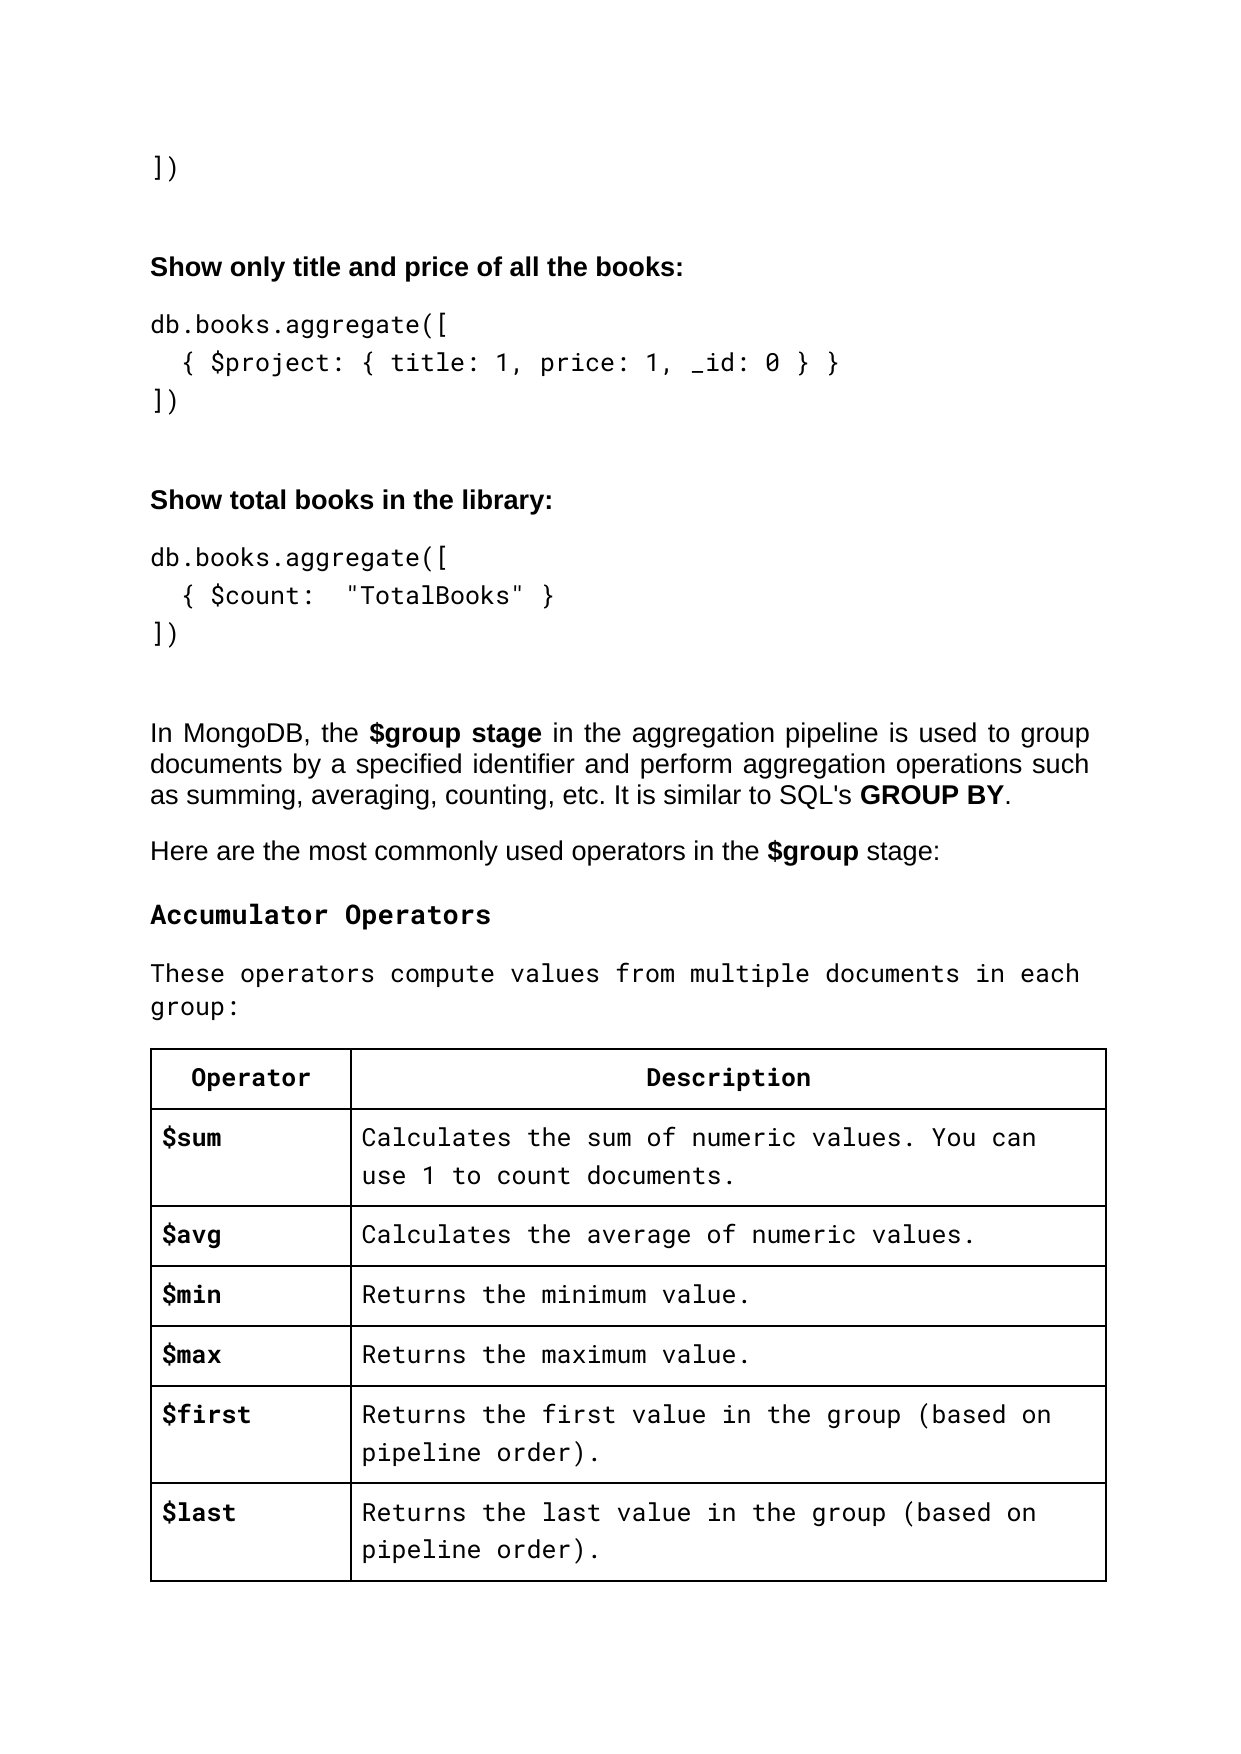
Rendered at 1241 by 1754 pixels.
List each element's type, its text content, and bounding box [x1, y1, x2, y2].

text { $count: "TotalBooks" } [150, 578, 1090, 611]
text ]) [150, 150, 1090, 183]
text db.books.aggregate([ [150, 540, 1090, 573]
subtitle Show total books in the library: [150, 484, 1090, 515]
table_cell $last [152, 1484, 350, 1580]
table_cell Calculates the average of numeric values. [352, 1207, 1105, 1265]
table_cell Returns the last value in the group (based on pipeline order). [352, 1484, 1105, 1580]
table_cell Returns the minimum value. [352, 1267, 1105, 1325]
table_header Operator [152, 1050, 350, 1107]
text ]) [150, 616, 1090, 649]
table_cell $max [152, 1327, 350, 1384]
subtitle Show only title and price of all the books: [150, 251, 1090, 282]
subtitle Here are the most commonly used operators in the $group stage: [150, 835, 1090, 867]
text ]) [150, 383, 1090, 416]
text db.books.aggregate([ [150, 307, 1090, 340]
table_cell $first [152, 1387, 350, 1482]
text These operators compute values from multiple documents in each group: [150, 957, 1090, 1023]
table_cell Returns the first value in the group (based on pipeline order). [352, 1387, 1105, 1482]
table_cell $avg [152, 1207, 350, 1265]
table_cell $sum [152, 1110, 350, 1205]
table_cell Returns the maximum value. [352, 1327, 1105, 1384]
table_cell $min [152, 1267, 350, 1325]
table_header Description [352, 1050, 1105, 1107]
table_cell Calculates the sum of numeric values. You can use 1 to count documents. [352, 1110, 1105, 1205]
subtitle In MongoDB, the $group stage in the aggregation pipeline is used to group documents by a specified identifier and perform aggregation operations such as summing, averaging, counting, etc. It is similar to SQL's GROUP BY. [150, 717, 1090, 810]
subtitle Accumulator Operators [150, 896, 1090, 932]
text { $project: { title: 1, price: 1, _id: 0 } } [150, 345, 1090, 378]
